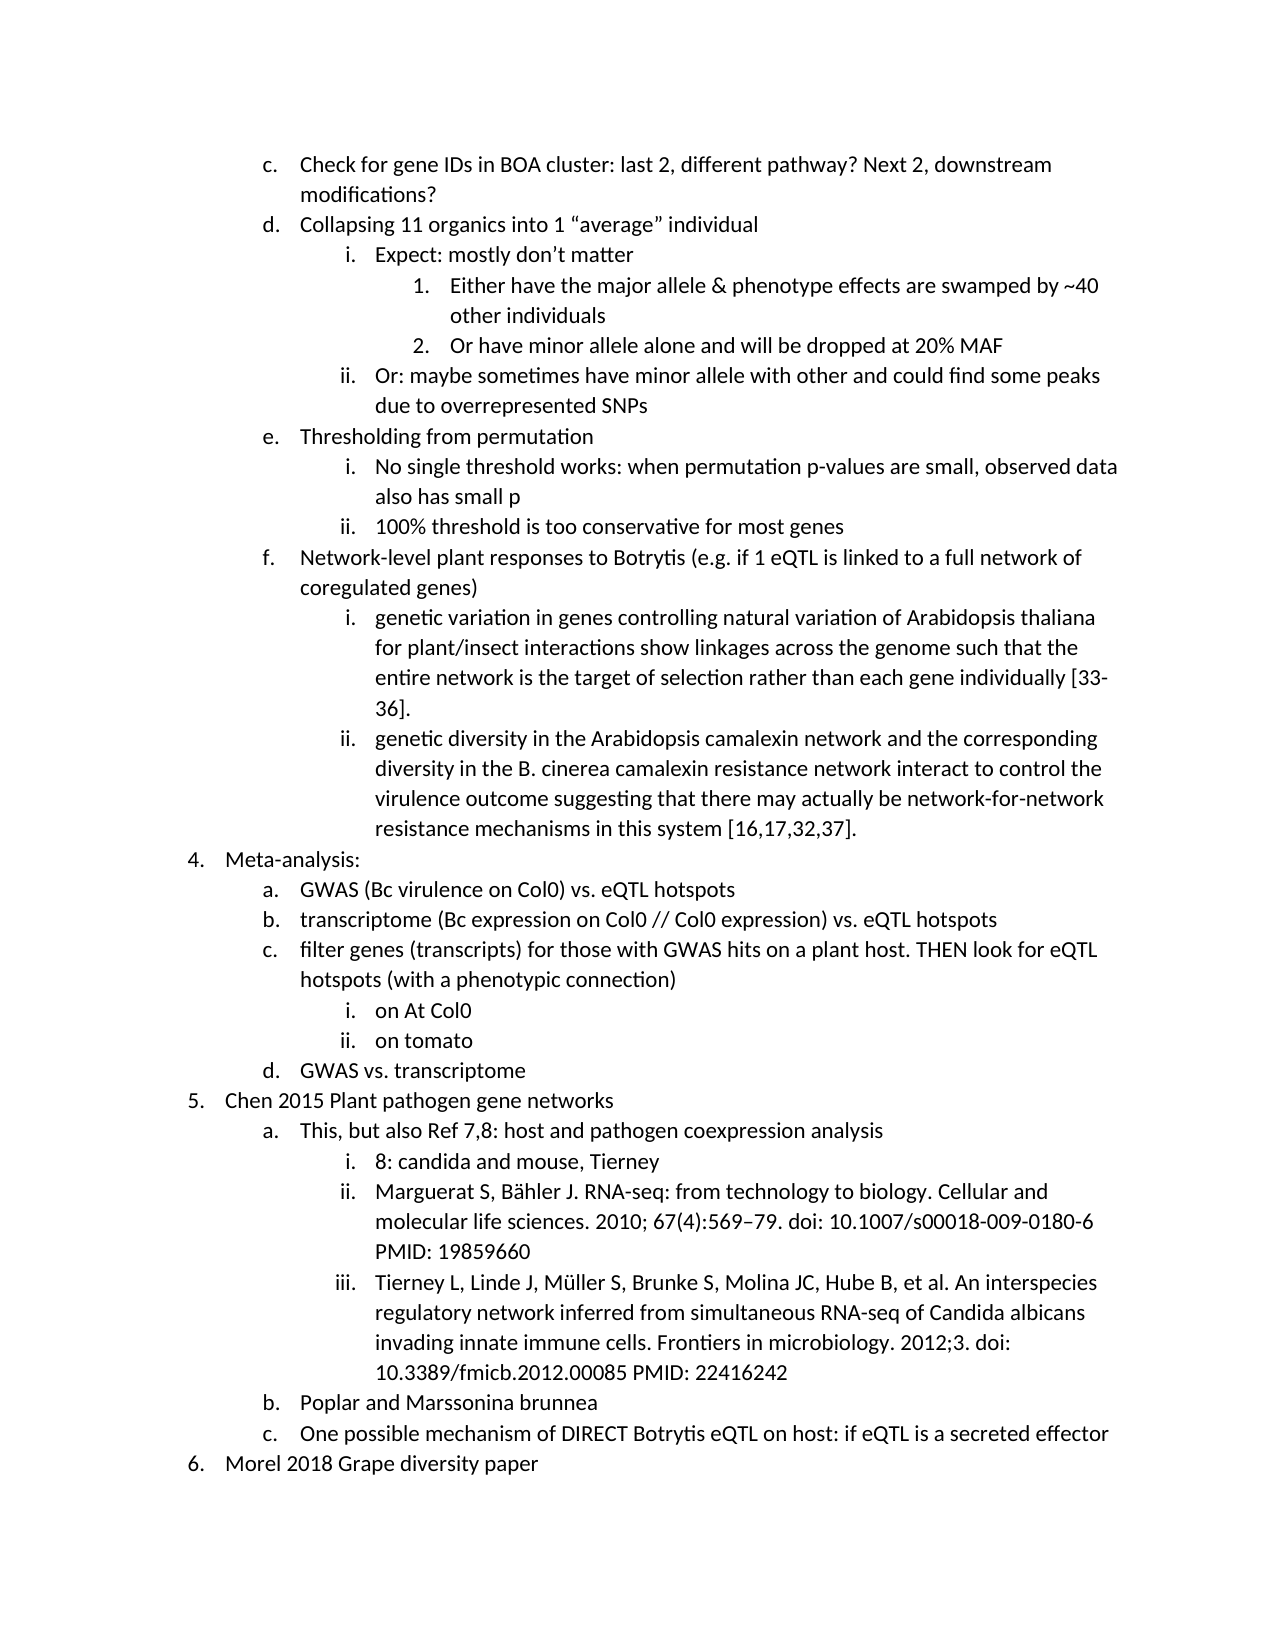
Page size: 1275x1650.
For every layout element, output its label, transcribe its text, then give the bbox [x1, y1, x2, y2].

list Network-level plant responses to Botrytis (e.g. if 1 eQTL is linked to a full network of coregulated genes) [262, 543, 1125, 601]
list Or: maybe sometimes have minor allele with other and could find some peaks due to overrepresented SNPs [356, 361, 1125, 420]
list Poplar and Marssonina brunnea [262, 1388, 1125, 1417]
list genetic variation in genes controlling natural variation of Arabidopsis thaliana for plant/insect interactions show linkages across the genome such that the entire network is the target of selection rather than each gene individually [33-36]. [356, 603, 1125, 722]
list No single threshold works: when permutation p-values are small, observed data also has small p [356, 452, 1125, 510]
list Tierney L, Linde J, Müller S, Brunke S, Molina JC, Hube B, et al. An interspecies regulatory network inferred from simultaneous RNA-seq of Candida albicans invading innate immune cells. Frontiers in microbiology. 2012;3. doi: 10.3389/fmicb.2012.00085 PMID: 22416242 [356, 1268, 1125, 1386]
list 8: candida and mouse, Tierney [356, 1147, 1125, 1175]
list Thresholding from permutation [262, 422, 1125, 450]
list Expect: mostly don’t matter [356, 241, 1125, 269]
list Collapsing 11 organics into 1 “average” individual [262, 210, 1125, 238]
list Or have minor allele alone and will be dropped at 20% MAF [412, 331, 1125, 359]
list GWAS (Bc virulence on Col0) vs. eQTL hotspots [262, 875, 1125, 903]
list Either have the major allele & phenotype effects are swamped by ~40 other individuals [412, 271, 1125, 329]
list 100% threshold is too conservative for most genes [356, 512, 1125, 541]
list One possible mechanism of DIRECT Botrytis eQTL on host: if eQTL is a secreted effector [262, 1419, 1125, 1447]
list on tomato [356, 1026, 1125, 1054]
list filter genes (transcripts) for those with GWAS hits on a plant host. THEN look for eQTL hotspots (with a phenotypic connection) [262, 935, 1125, 994]
list on At Col0 [356, 996, 1125, 1024]
list This, but also Ref 7,8: host and pathogen coexpression analysis [262, 1117, 1125, 1145]
list Morel 2018 Grape diversity paper [187, 1449, 1125, 1477]
list genetic diversity in the Arabidopsis camalexin network and the corresponding diversity in the B. cinerea camalexin resistance network interact to control the virulence outcome suggesting that there may actually be network-for-network resistance mechanisms in this system [16,17,32,37]. [356, 724, 1125, 843]
list transcriptome (Bc expression on Col0 // Col0 expression) vs. eQTL hotspots [262, 905, 1125, 933]
list Check for gene IDs in BOA cluster: last 2, different pathway? Next 2, downstream modifications? [262, 150, 1125, 208]
list GWAS vs. transcriptome [262, 1056, 1125, 1084]
list Marguerat S, Bähler J. RNA-seq: from technology to biology. Cellular and molecular life sciences. 2010; 67(4):569–79. doi: 10.1007/s00018-009-0180-6 PMID: 19859660 [356, 1177, 1125, 1266]
list Meta-analysis: [187, 845, 1125, 873]
list Chen 2015 Plant pathogen gene networks [187, 1086, 1125, 1114]
